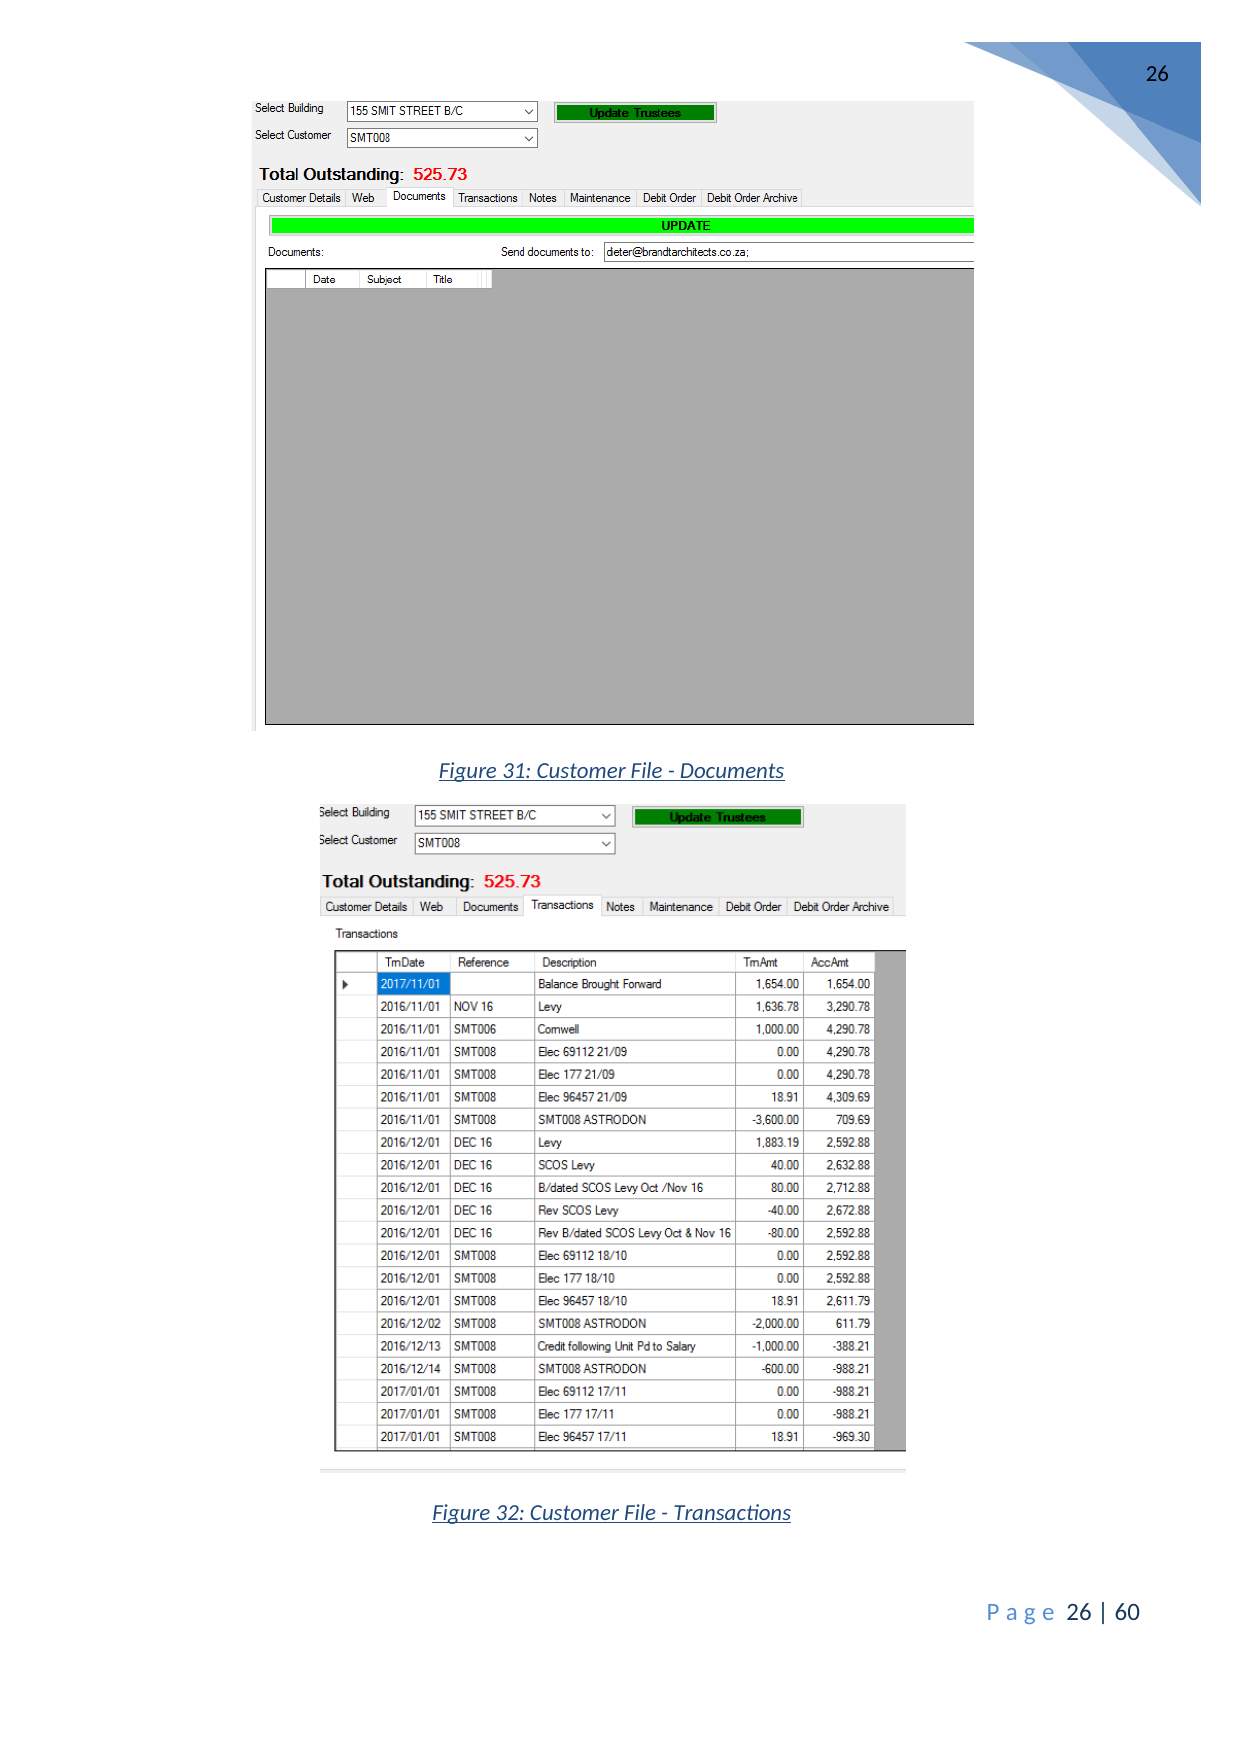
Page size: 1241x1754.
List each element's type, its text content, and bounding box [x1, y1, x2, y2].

picture [319, 804, 906, 1473]
picture [251, 42, 1201, 731]
text Figure 31: Customer File - Documents [59, 756, 1167, 784]
text Figure 32: Customer File - Transactions [59, 1498, 1167, 1526]
